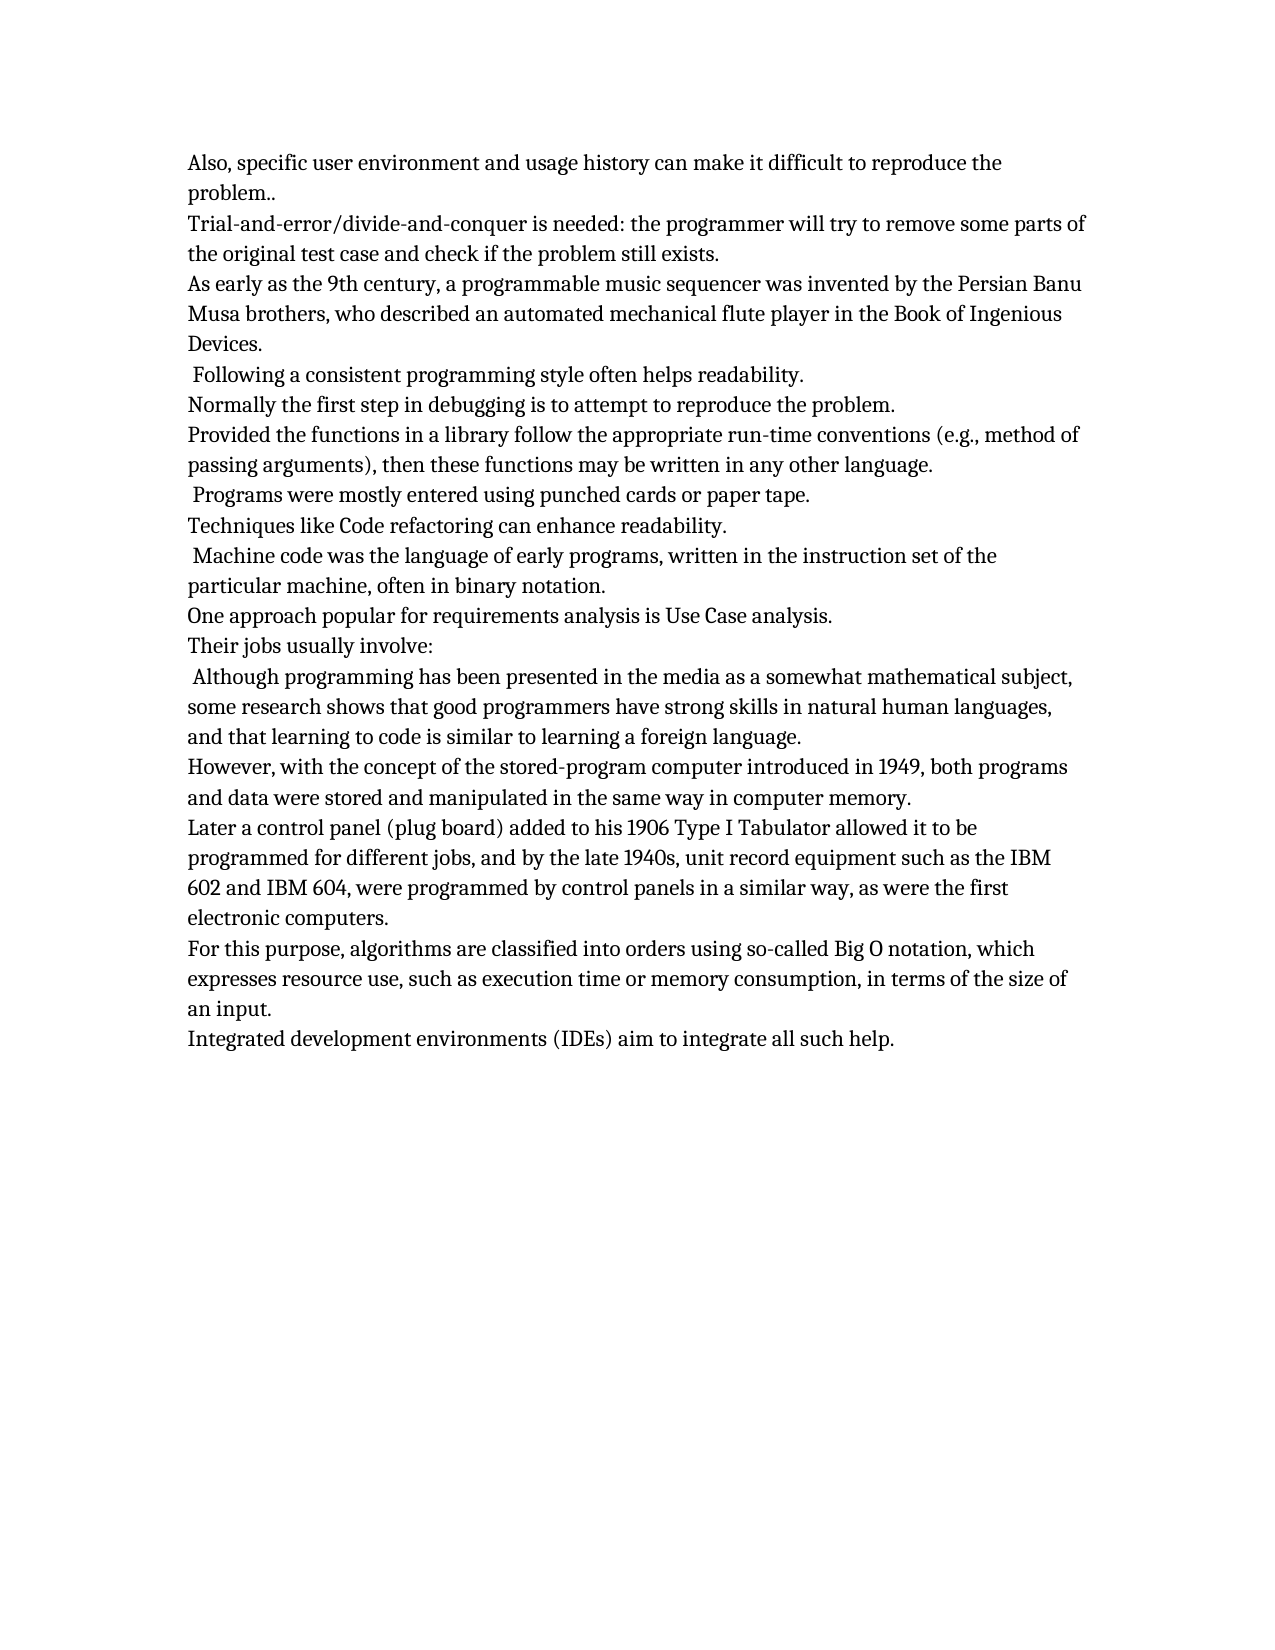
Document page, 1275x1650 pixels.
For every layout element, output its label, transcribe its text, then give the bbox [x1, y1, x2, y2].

text Also, specific user environment and usage history can make it difficult to reproduce the problem.. Trial-and-error/divide-and-conquer is needed: the programmer will try to remove some parts of the original test case and check if the problem still exists. As early as the 9th century, a programmable music sequencer was invented by the Persian Banu Musa brothers, who described an automated mechanical flute player in the Book of Ingenious Devices. Following a consistent programming style often helps readability. Normally the first step in debugging is to attempt to reproduce the problem. Provided the functions in a library follow the appropriate run-time conventions (e.g., method of passing arguments), then these functions may be written in any other language. Programs were mostly entered using punched cards or paper tape. Techniques like Code refactoring can enhance readability. Machine code was the language of early programs, written in the instruction set of the particular machine, often in binary notation. One approach popular for requirements analysis is Use Case analysis. Their jobs usually involve: Although programming has been presented in the media as a somewhat mathematical subject, some research shows that good programmers have strong skills in natural human languages, and that learning to code is similar to learning a foreign language. However, with the concept of the stored-program computer introduced in 1949, both programs and data were stored and manipulated in the same way in computer memory. Later a control panel (plug board) added to his 1906 Type I Tabulator allowed it to be programmed for different jobs, and by the late 1940s, unit record equipment such as the IBM 602 and IBM 604, were programmed by control panels in a similar way, as were the first electronic computers. For this purpose, algorithms are classified into orders using so-called Big O notation, which expresses resource use, such as execution time or memory consumption, in terms of the size of an input. Integrated development environments (IDEs) aim to integrate all such help. [187, 150, 1087, 1052]
